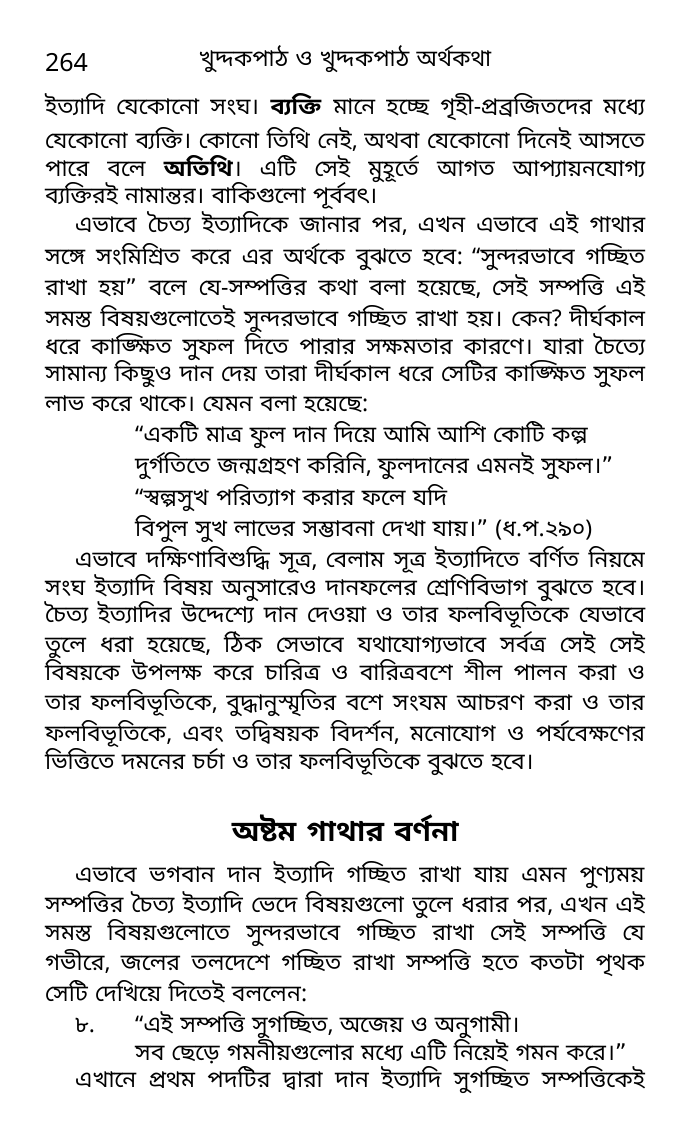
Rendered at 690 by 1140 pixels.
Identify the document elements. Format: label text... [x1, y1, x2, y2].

text “একটি মাত্র ফুল দান দিয়ে আমি আশি কোটি কল্প [45, 418, 645, 449]
text বিপুল সুখ লাভের সম্ভাবনা দেখা যায়।” (ধ.প.২৯০) [45, 512, 645, 543]
text এভাবে দক্ষিণাবিশুদ্ধি সূত্র, বেলাম সূত্র ইত্যাদিতে বর্ণিত নিয়মে সংঘ ইত্যাদি বিষয় অনুসারেও দানফলের শ্রেণিবিভাগ বুঝতে হবে। চৈত্য ইত্যাদির উদ্দেশ্যে দান দেওয়া ও তার ফলবিভূতিকে যেভাবে তুলে ধরা হয়েছে, ঠিক সেভাবে যথাযোগ্যভাবে সর্বত্র সেই সেই বিষয়কে উপলক্ষ করে চারিত্র ও বারিত্রবশে শীল পালন করা ও তার ফলবিভূতিকে, বুদ্ধানুস্মৃতির বশে সংযম আচরণ করা ও তার ফলবিভূতিকে, এবং তদ্বিষয়ক বিদর্শন, মনোযোগ ও পর্যবেক্ষণের ভিত্তিতে দমনের চর্চা ও তার ফলবিভূতিকে বুঝতে হবে। [45, 543, 645, 775]
subtitle অষ্টম গাথার বর্ণনা [45, 814, 645, 848]
text এভাবে চৈত্য ইত্যাদিকে জানার পর, এখন এভাবে এই গাথার সঙ্গে সংমিশ্রিত করে এর অর্থকে বুঝতে হবে: “সুন্দরভাবে গচ্ছিত রাখা হয়” বলে যে-সম্পত্তির কথা বলা হয়েছে, সেই সম্পত্তি এই সমস্ত বিষয়গুলোতেই সুন্দরভাবে গচ্ছিত রাখা হয়। কেন? দীর্ঘকাল ধরে কাঙ্ক্ষিত সুফল দিতে পারার সক্ষমতার কারণে। যারা চৈত্যে সামান্য কিছুও দান দেয় তারা দীর্ঘকাল ধরে সেটির কাঙ্ক্ষিত সুফল লাভ করে থাকে। যেমন বলা হয়েছে: [45, 208, 645, 418]
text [45, 1066, 645, 1092]
text ৮. “এই সম্পত্তি সুগচ্ছিত, অজেয় ও অনুগামী। [45, 1008, 645, 1039]
text “স্বল্পসুখ পরিত্যাগ করার ফলে যদি [45, 481, 645, 512]
text এভাবে ভগবান দান ইত্যাদি গচ্ছিত রাখা যায় এমন পুণ্যময় সম্পত্তির চৈত্য ইত্যাদি ভেদে বিষয়গুলো তুলে ধরার পর, এখন এই সমস্ত বিষয়গুলোতে সুন্দরভাবে গচ্ছিত রাখা সেই সম্পত্তি যে গভীরে, জলের তলদেশে গচ্ছিত রাখা সম্পত্তি হতে কতটা পৃথক সেটি দেখিয়ে দিতেই বললেন: [45, 861, 645, 1008]
text দুর্গতিতে জন্মগ্রহণ করিনি, ফুলদানের এমনই সুফল।” [45, 449, 645, 481]
text সব ছেড়ে গমনীয়গুলোর মধ্যে এটি নিয়েই গমন করে।” [45, 1039, 645, 1066]
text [45, 90, 645, 208]
